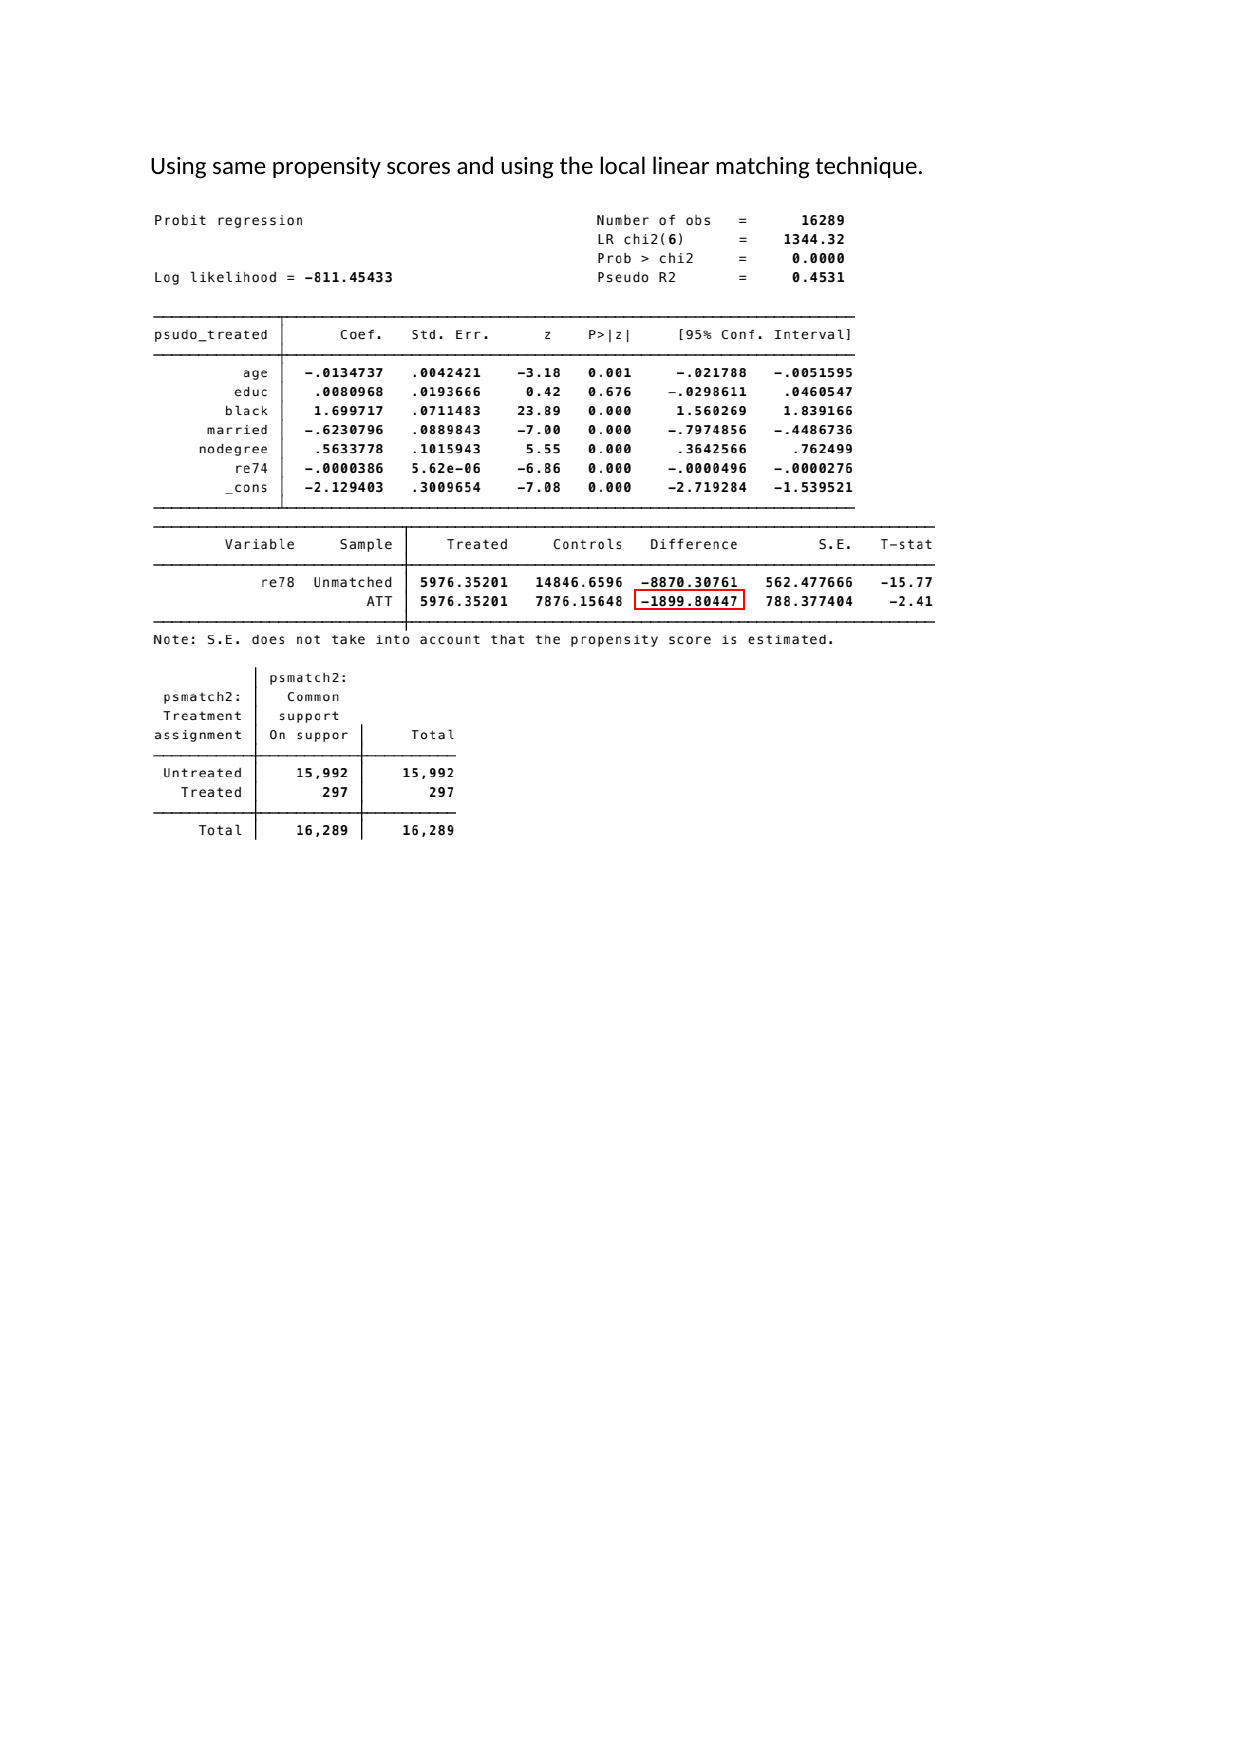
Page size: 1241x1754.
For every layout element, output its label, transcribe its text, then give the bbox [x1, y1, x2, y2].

text Using same propensity scores and using the local linear matching technique. [150, 150, 1090, 181]
